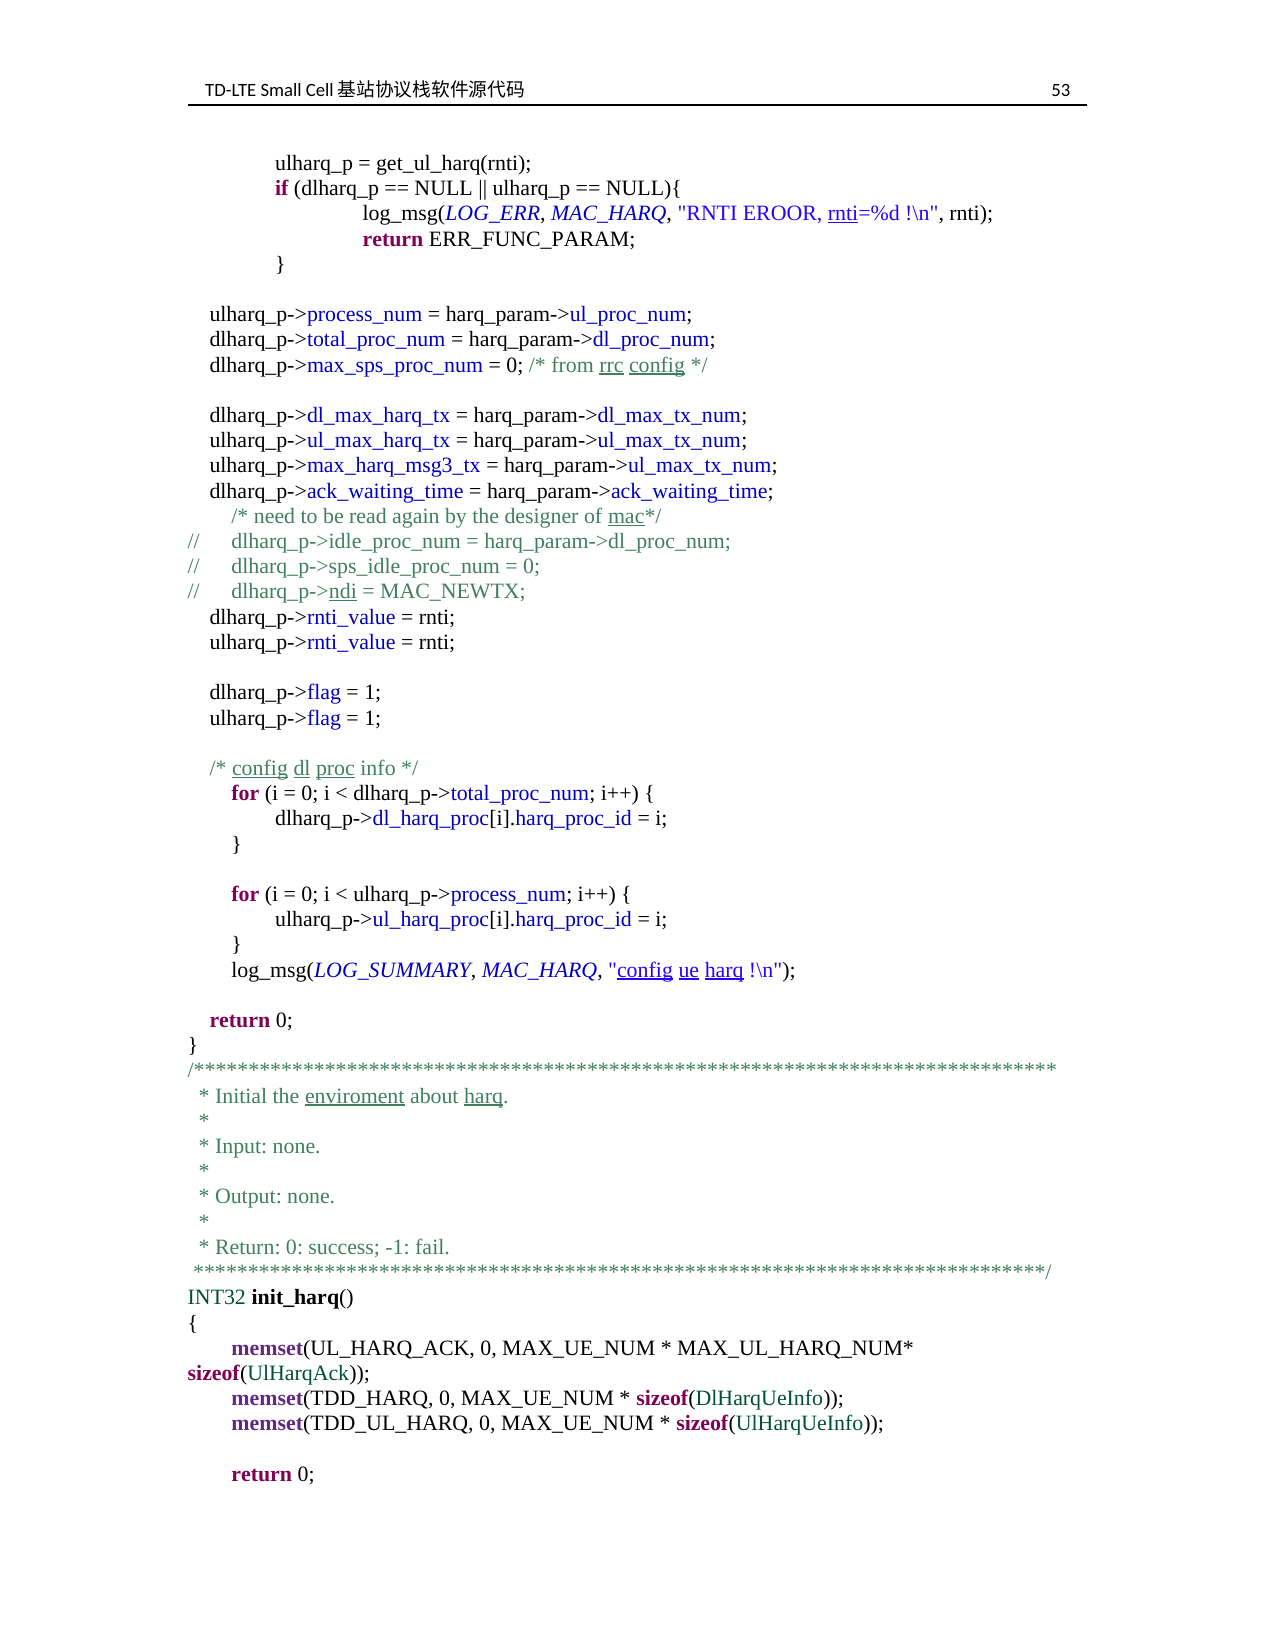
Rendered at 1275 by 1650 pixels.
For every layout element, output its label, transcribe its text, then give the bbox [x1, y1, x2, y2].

text log_msg(LOG_ERR, MAC_HARQ, "RNTI EROOR, rnti=%d !\n", rnti); [187, 200, 1087, 226]
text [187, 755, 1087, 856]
text ulharq_p->ul_max_harq_tx = harq_param->ul_max_tx_num; [187, 427, 1087, 452]
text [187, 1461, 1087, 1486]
text if (dlharq_p == NULL || ulharq_p == NULL){ [187, 175, 1087, 200]
text dlharq_p->max_sps_proc_num = 0; /* from rrc config */ [187, 352, 1087, 377]
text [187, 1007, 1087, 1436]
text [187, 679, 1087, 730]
text dlharq_p->total_proc_num = harq_param->dl_proc_num; [187, 326, 1087, 352]
text return ERR_FUNC_PARAM; [187, 226, 1087, 251]
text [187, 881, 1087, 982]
text dlharq_p->dl_max_harq_tx = harq_param->dl_max_tx_num; [187, 402, 1087, 427]
text ulharq_p->process_num = harq_param->ul_proc_num; [187, 301, 1087, 326]
text ulharq_p = get_ul_harq(rnti); [187, 150, 1087, 175]
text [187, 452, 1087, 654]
text } [187, 251, 1087, 276]
